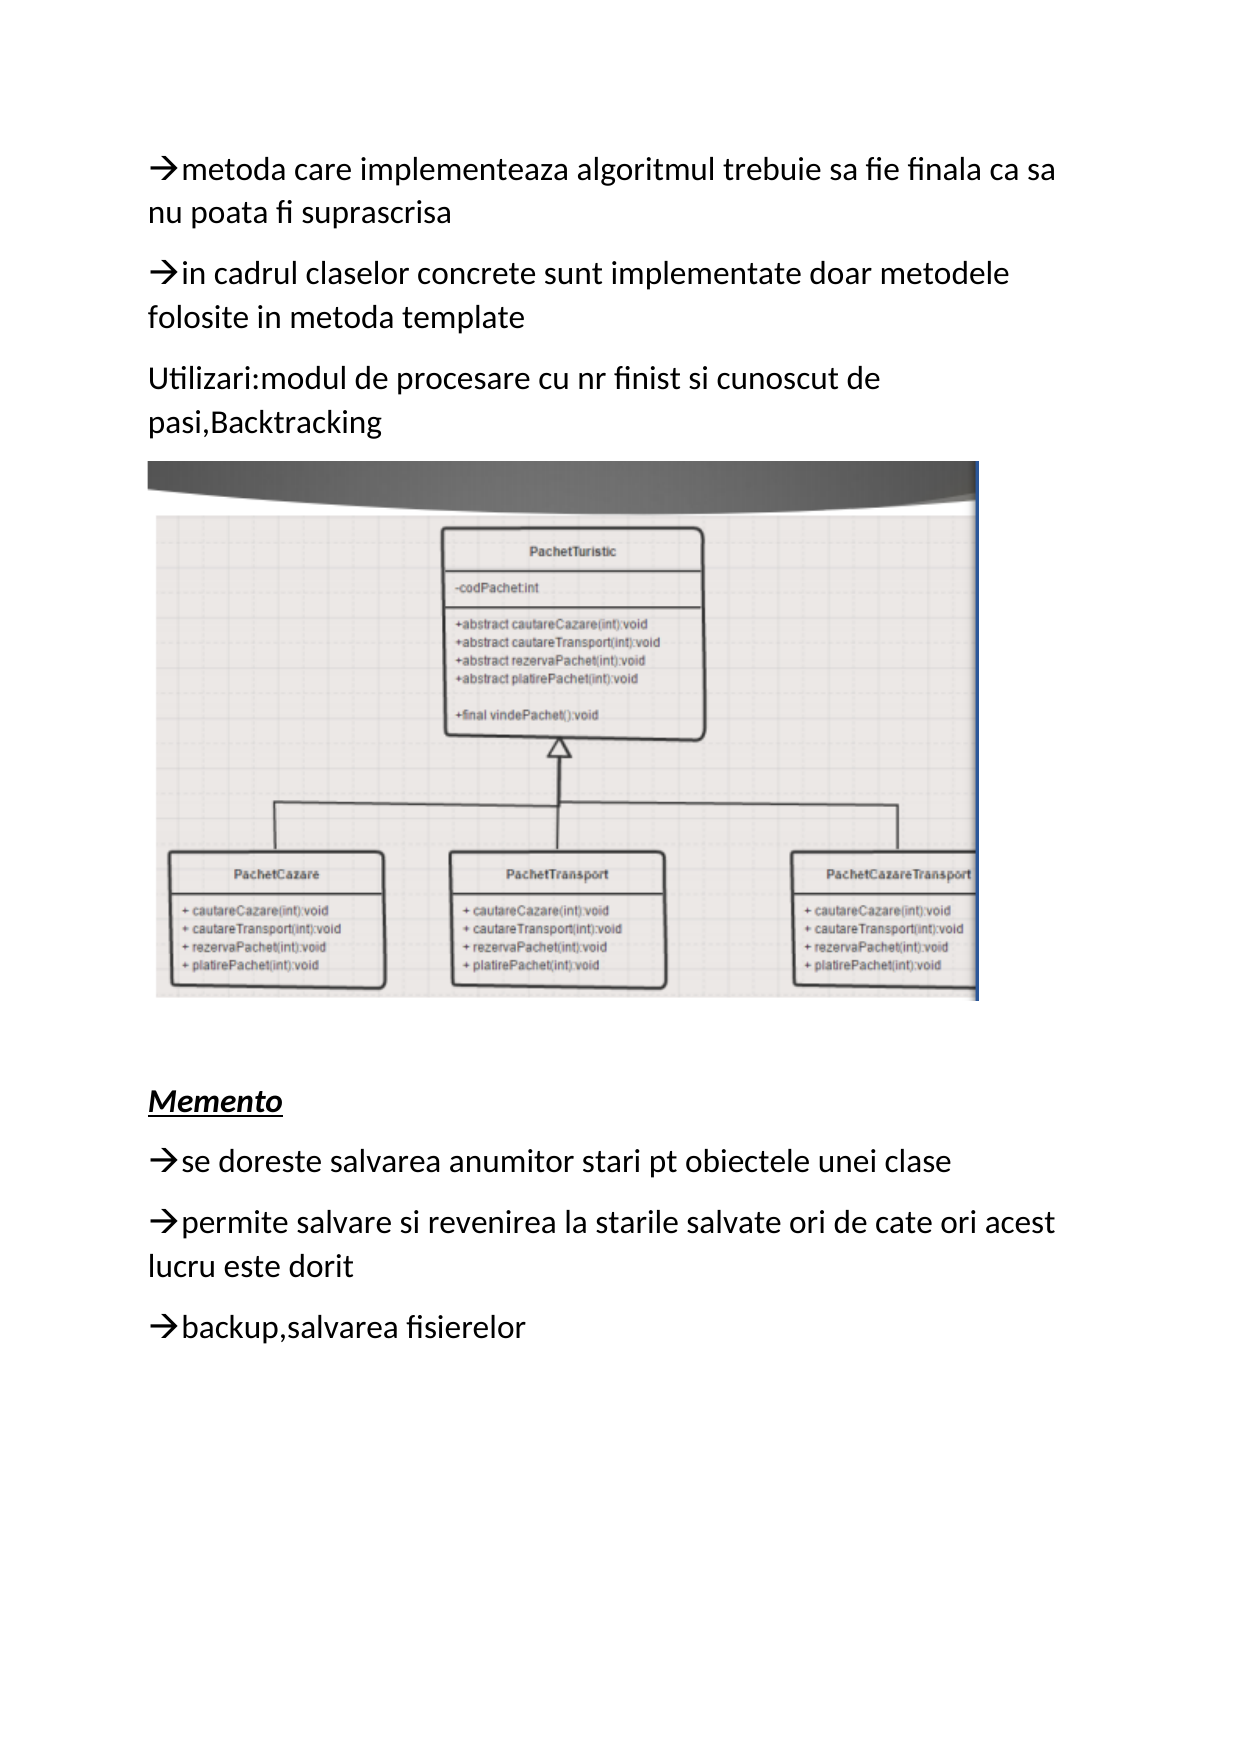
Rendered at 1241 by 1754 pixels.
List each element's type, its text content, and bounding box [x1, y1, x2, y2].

text metoda care implementeaza algoritmul trebuie sa fie finala ca sa nu poata fi suprascrisa [148, 148, 1093, 232]
text permite salvare si revenirea la starile salvate ori de cate ori acest lucru este dorit [148, 1201, 1093, 1286]
text backup,salvarea fisierelor [148, 1306, 1093, 1346]
picture [147, 461, 979, 1001]
text Utilizari:modul de procesare cu nr finist si cunoscut de pasi,Backtracking [148, 357, 1093, 441]
text se doreste salvarea anumitor stari pt obiectele unei clase [148, 1141, 1093, 1181]
text in cadrul claselor concrete sunt implementate doar metodele folosite in metoda template [148, 252, 1093, 337]
text Memento [148, 1080, 1093, 1121]
